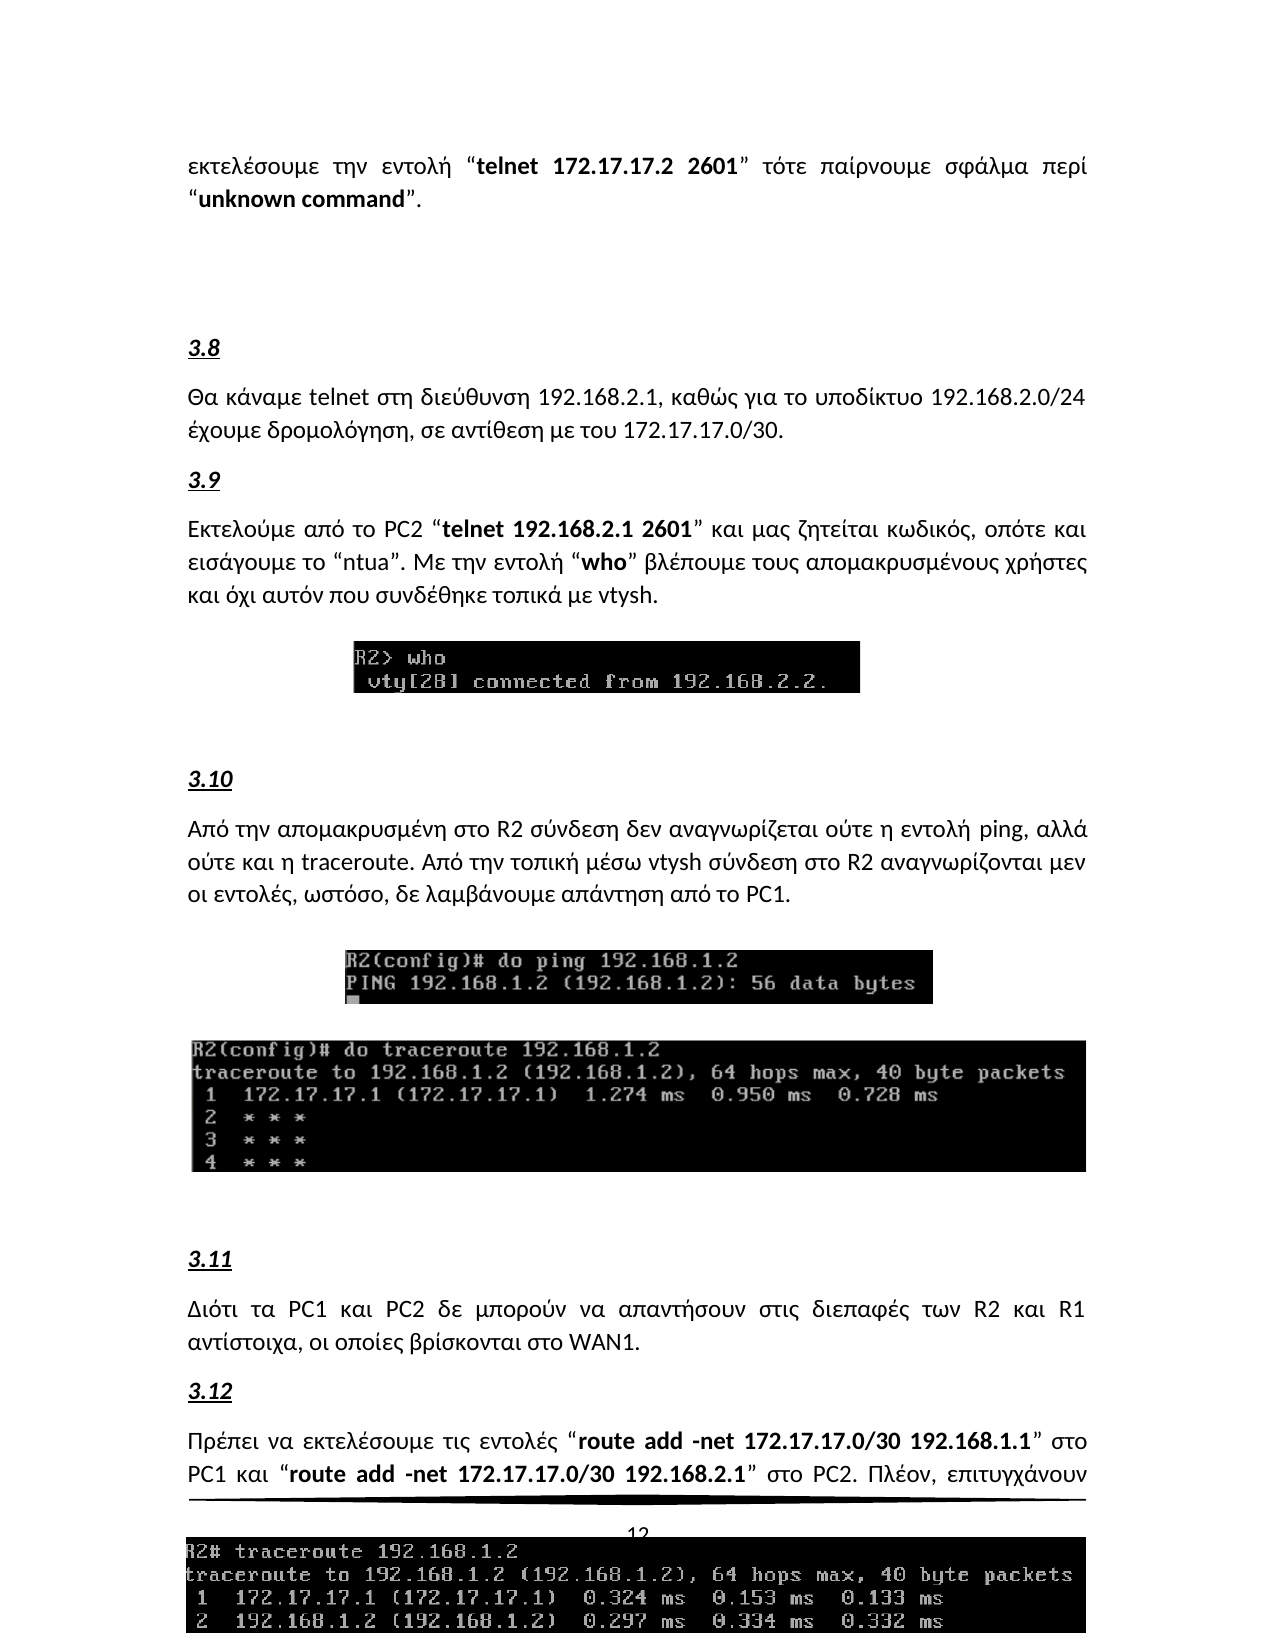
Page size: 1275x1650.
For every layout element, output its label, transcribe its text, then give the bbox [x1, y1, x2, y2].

text Από την απομακρυσμένη στο R2 σύνδεση δεν αναγνωρίζεται ούτε η εντολή ping, αλλά ούτε και η traceroute. Από την τοπική μέσω vtysh σύνδεση στο R2 αναγνωρίζονται μεν οι εντολές, ωστόσο, δε λαμβάνουμε απάντηση από το PC1. [187, 813, 1087, 909]
text 3.12 [187, 1375, 1087, 1406]
text 3.10 [187, 763, 1087, 794]
text Θα κάναμε telnet στη διεύθυνση 192.168.2.1, καθώς για το υποδίκτυο 192.168.2.0/24 έχουμε δρομολόγηση, σε αντίθεση με του 172.17.17.0/30. [187, 381, 1087, 445]
text 3.9 [187, 464, 1087, 494]
text Εκτελούμε από το PC2 “telnet 192.168.2.1 2601” και μας ζητείται κωδικός, οπότε και εισάγουμε το “ntua”. Με την εντολή “who” βλέπουμε τους απομακρυσμένους χρήστες και όχι αυτόν που συνδέθηκε τοπικά με vtysh. [187, 513, 1087, 610]
text 3.11 [187, 1243, 1087, 1274]
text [187, 150, 1087, 213]
text 3.8 [187, 332, 1087, 362]
picture [186, 1537, 1086, 1633]
picture [186, 937, 1087, 1172]
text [187, 1425, 1087, 1488]
text Διότι τα PC1 και PC2 δε μπορούν να απαντήσουν στις διεπαφές των R2 και R1 αντίστοιχα, οι οποίες βρίσκονται στο WAN1. [187, 1293, 1087, 1356]
picture [353, 641, 861, 693]
